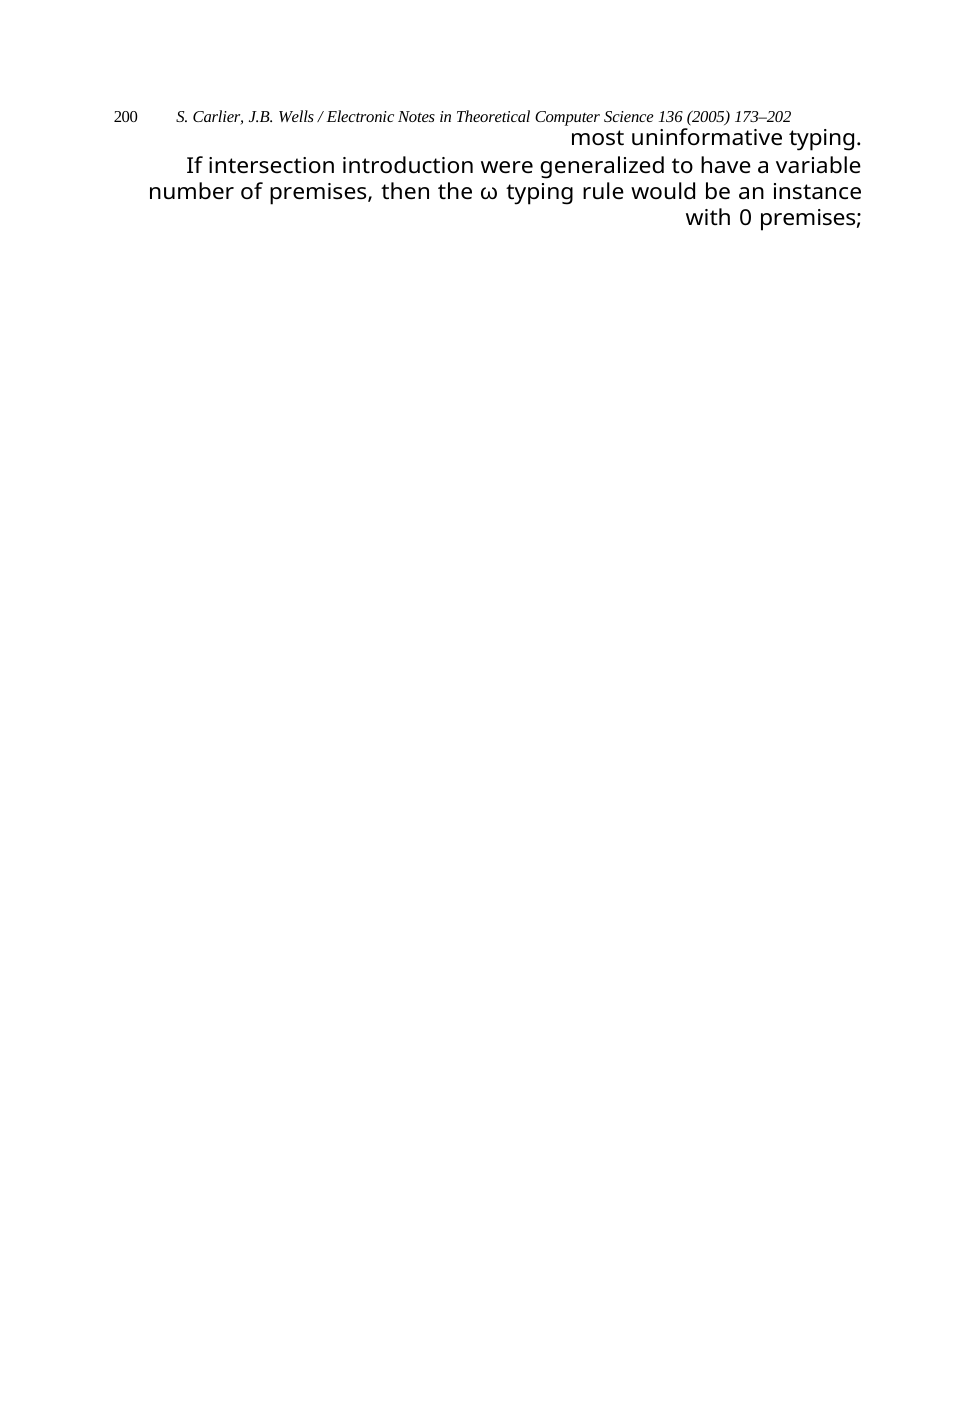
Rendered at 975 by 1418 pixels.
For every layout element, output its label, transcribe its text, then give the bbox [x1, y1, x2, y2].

text If intersection introduction were generalized to have a variable number of premises, then the ω typing rule would be an instance with 0 premises; [113, 153, 862, 232]
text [113, 125, 862, 151]
